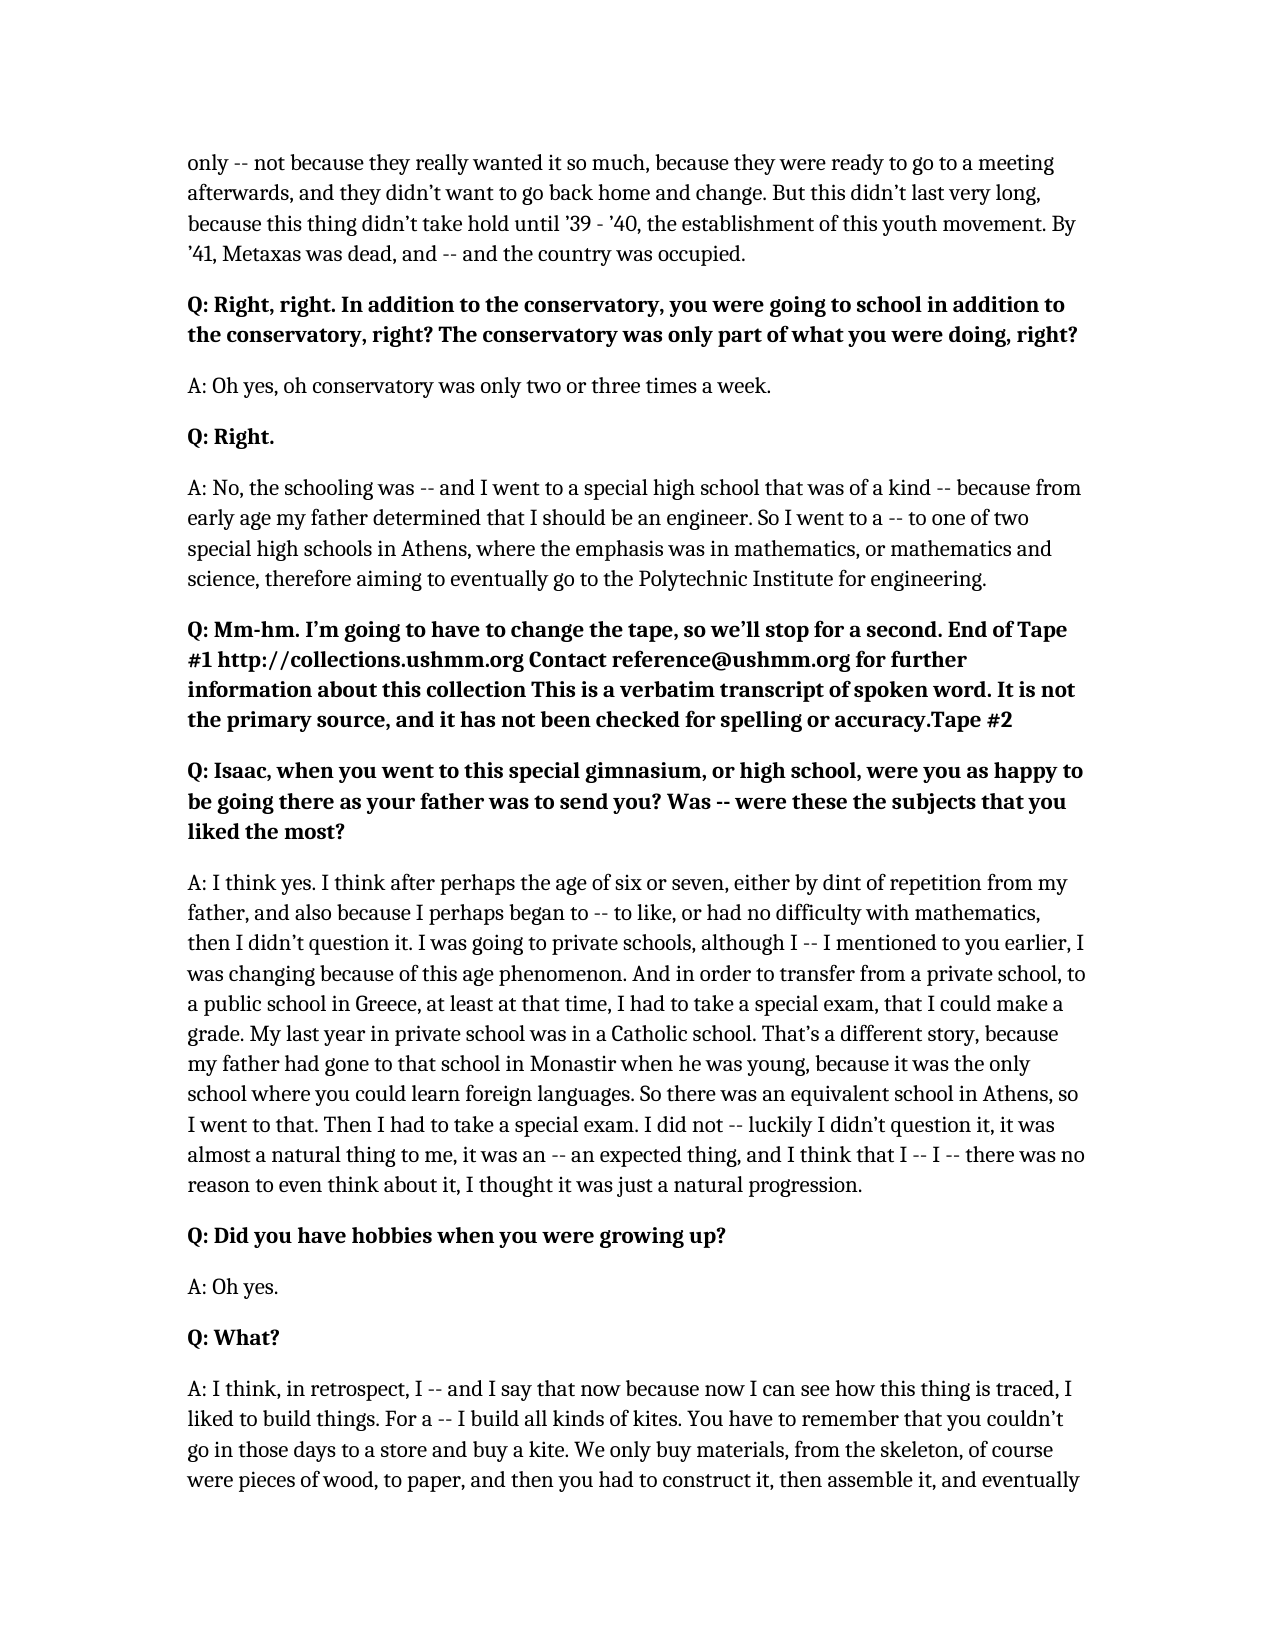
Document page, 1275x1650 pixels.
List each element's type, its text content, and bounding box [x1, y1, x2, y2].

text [187, 150, 1087, 267]
text Q: Isaac, when you went to this special gimnasium, or high school, were you as happy to be going there as your father was to send you? Was -- were these the subjects that you liked the most? [187, 758, 1087, 845]
text Q: Mm-hm. I’m going to have to change the tape, so we’ll stop for a second. End of Tape #1 http://collections.ushmm.org Contact reference@ushmm.org for further information about this collection This is a verbatim transcript of spoken word. It is not the primary source, and it has not been checked for spelling or accuracy.Tape #2 [187, 617, 1087, 734]
text A: Oh yes, oh conservatory was only two or three times a week. [187, 373, 1087, 399]
text Q: Right, right. In addition to the conservatory, you were going to school in addition to the conservatory, right? The conservatory was only part of what you were doing, right? [187, 292, 1087, 348]
text A: No, the schooling was -- and I went to a special high school that was of a kind -- because from early age my father determined that I should be an engineer. So I went to a -- to one of two special high schools in Athens, where the emphasis was in mathematics, or mathematics and science, therefore aiming to eventually go to the Polytechnic Institute for engineering. [187, 475, 1087, 592]
text Q: What? [187, 1325, 1087, 1351]
text Q: Right. [187, 424, 1087, 450]
text A: I think yes. I think after perhaps the age of six or seven, either by dint of repetition from my father, and also because I perhaps began to -- to like, or had no difficulty with mathematics, then I didn’t question it. I was going to private schools, although I -- I mentioned to you earlier, I was changing because of this age phenomenon. And in order to transfer from a private school, to a public school in Greece, at least at that time, I had to take a special exam, that I could make a grade. My last year in private school was in a Catholic school. That’s a different story, because my father had gone to that school in Monastir when he was young, because it was the only school where you could learn foreign languages. So there was an equivalent school in Athens, so I went to that. Then I had to take a special exam. I did not -- luckily I didn’t question it, it was almost a natural thing to me, it was an -- an expected thing, and I think that I -- I -- there was no reason to even think about it, I thought it was just a natural progression. [187, 870, 1087, 1198]
text A: Oh yes. [187, 1274, 1087, 1300]
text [187, 1376, 1087, 1493]
text Q: Did you have hobbies when you were growing up? [187, 1223, 1087, 1249]
